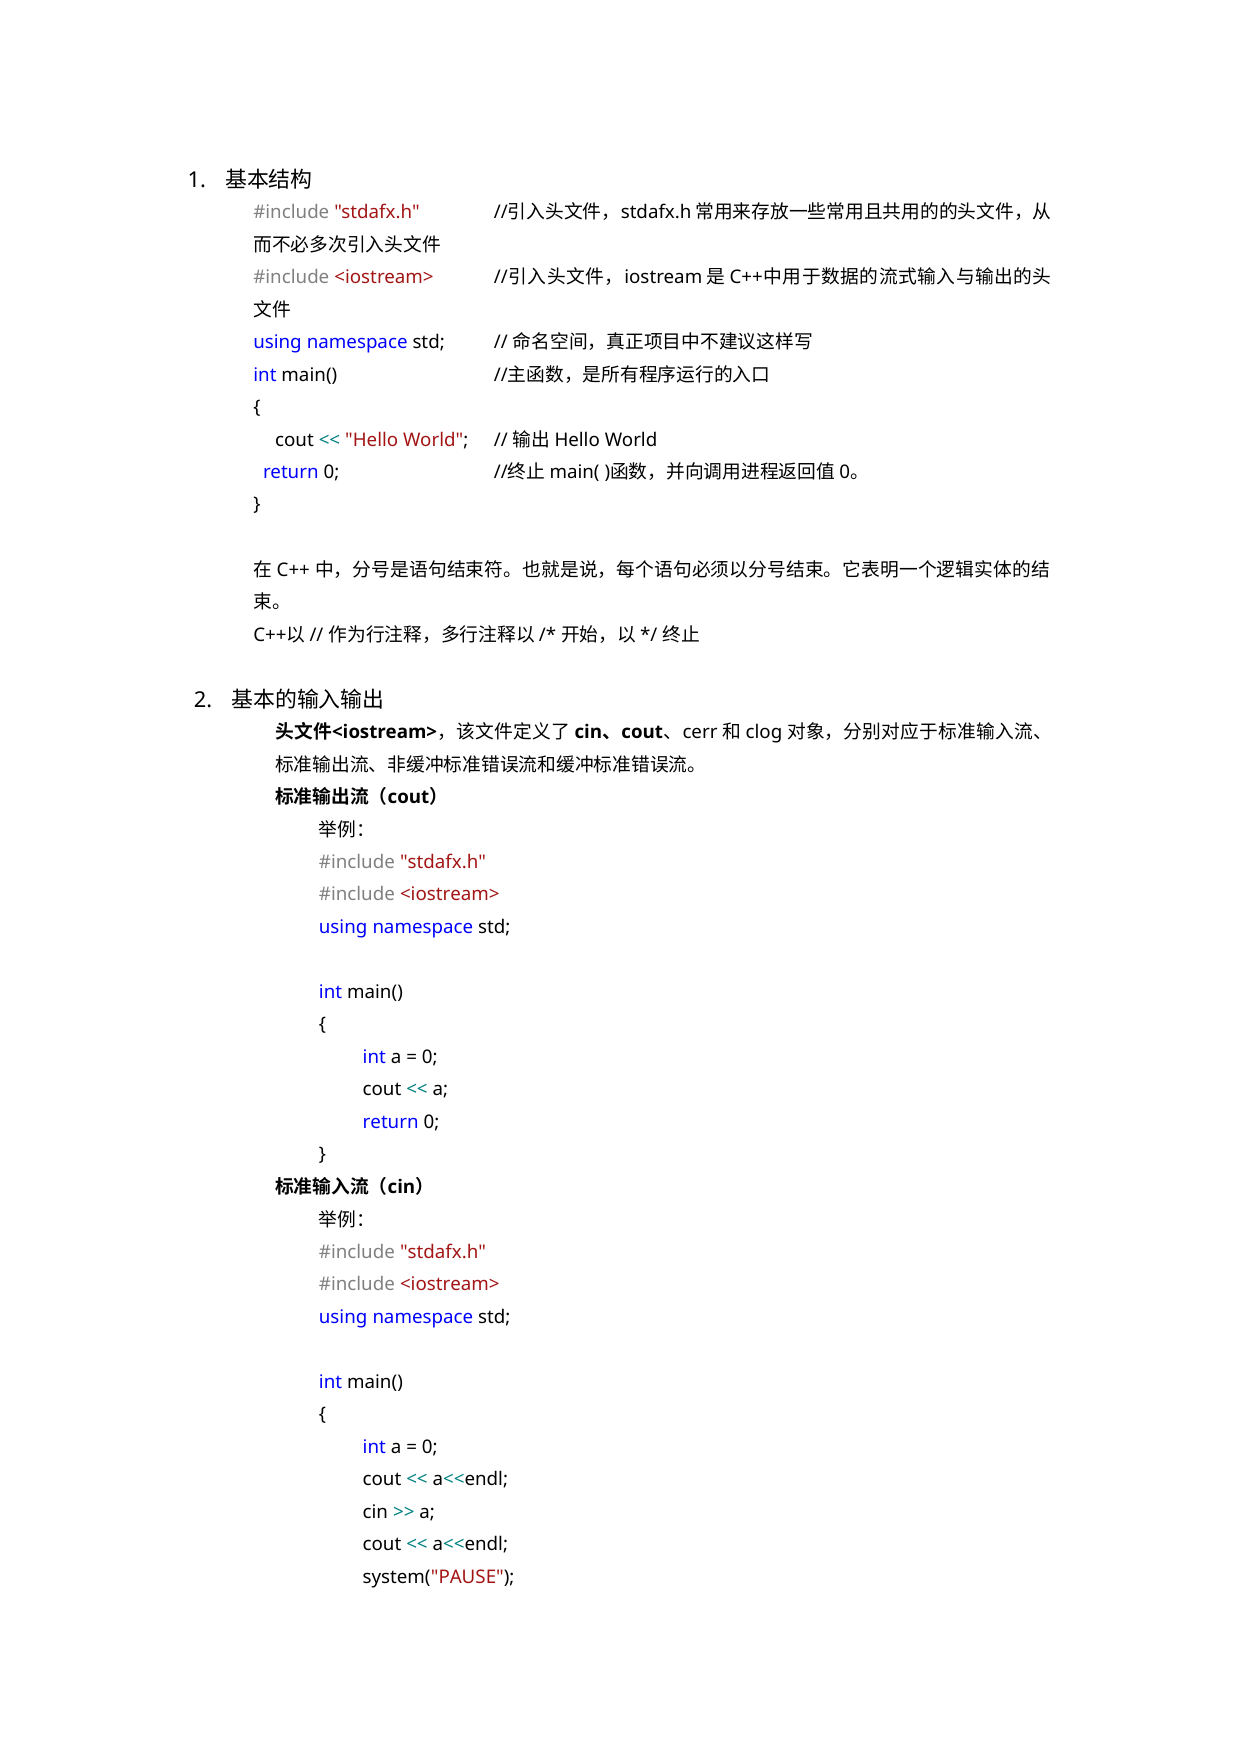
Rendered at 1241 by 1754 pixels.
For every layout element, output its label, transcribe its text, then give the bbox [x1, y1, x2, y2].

text { [253, 389, 1053, 422]
text } [253, 487, 1053, 519]
text 在 C++ 中，分号是语句结束符。也就是说，每个语句必须以分号结束。它表明一个逻辑实体的结束。 [253, 552, 1053, 617]
text cout << a; [319, 1072, 1053, 1104]
text return 0; //终止 main( )函数，并向调用进程返回值 0。 [253, 454, 1053, 487]
text { [319, 1397, 1053, 1429]
text using namespace std; [319, 1299, 1053, 1332]
text using namespace std; // 命名空间，真正项目中不建议这样写 [253, 324, 1053, 357]
list 标准输出流（cout） [275, 779, 1053, 812]
text using namespace std; [319, 909, 1053, 942]
text #include "stdafx.h" //引入头文件，stdafx.h常用来存放一些常用且共用的的头文件，从而不必多次引入头文件 [253, 194, 1053, 259]
text cout << a<<endl; [319, 1527, 1053, 1559]
text cout << "Hello World"; // 输出 Hello World [253, 422, 1053, 454]
text #include <iostream> [319, 1267, 1053, 1299]
text } [275, 1137, 1053, 1169]
text int a = 0; [319, 1039, 1053, 1072]
text C++以 // 作为行注释，多行注释以 /* 开始，以 */ 终止 [253, 617, 1053, 649]
text int main() [319, 974, 1053, 1007]
text #include "stdafx.h" [319, 844, 1053, 877]
text #include <iostream> [319, 877, 1053, 909]
text #include <iostream> //引入头文件，iostream是C++中用于数据的流式输入与输出的头文件 [253, 259, 1053, 324]
text { [319, 1007, 1053, 1039]
text cout << a<<endl; [319, 1462, 1053, 1494]
text int main() //主函数，是所有程序运行的入口 [253, 357, 1053, 389]
list 头文件<iostream>，该文件定义了 cin、cout、cerr 和 clog 对象，分别对应于标准输入流、标准输出流、非缓冲标准错误流和缓冲标准错误流。 [275, 714, 1053, 779]
text #include "stdafx.h" [319, 1234, 1053, 1267]
text return 0; [319, 1104, 1053, 1137]
text int main() [319, 1364, 1053, 1397]
list 基本的输入输出 [194, 682, 1053, 714]
list 举例： [275, 1202, 1053, 1234]
text cin >> a; [319, 1494, 1053, 1527]
list 基本结构 [187, 162, 1053, 194]
text int a = 0; [319, 1429, 1053, 1462]
text system("PAUSE"); [319, 1559, 1053, 1592]
text 举例： [187, 812, 1053, 844]
list 标准输入流（cin） [275, 1169, 1053, 1202]
